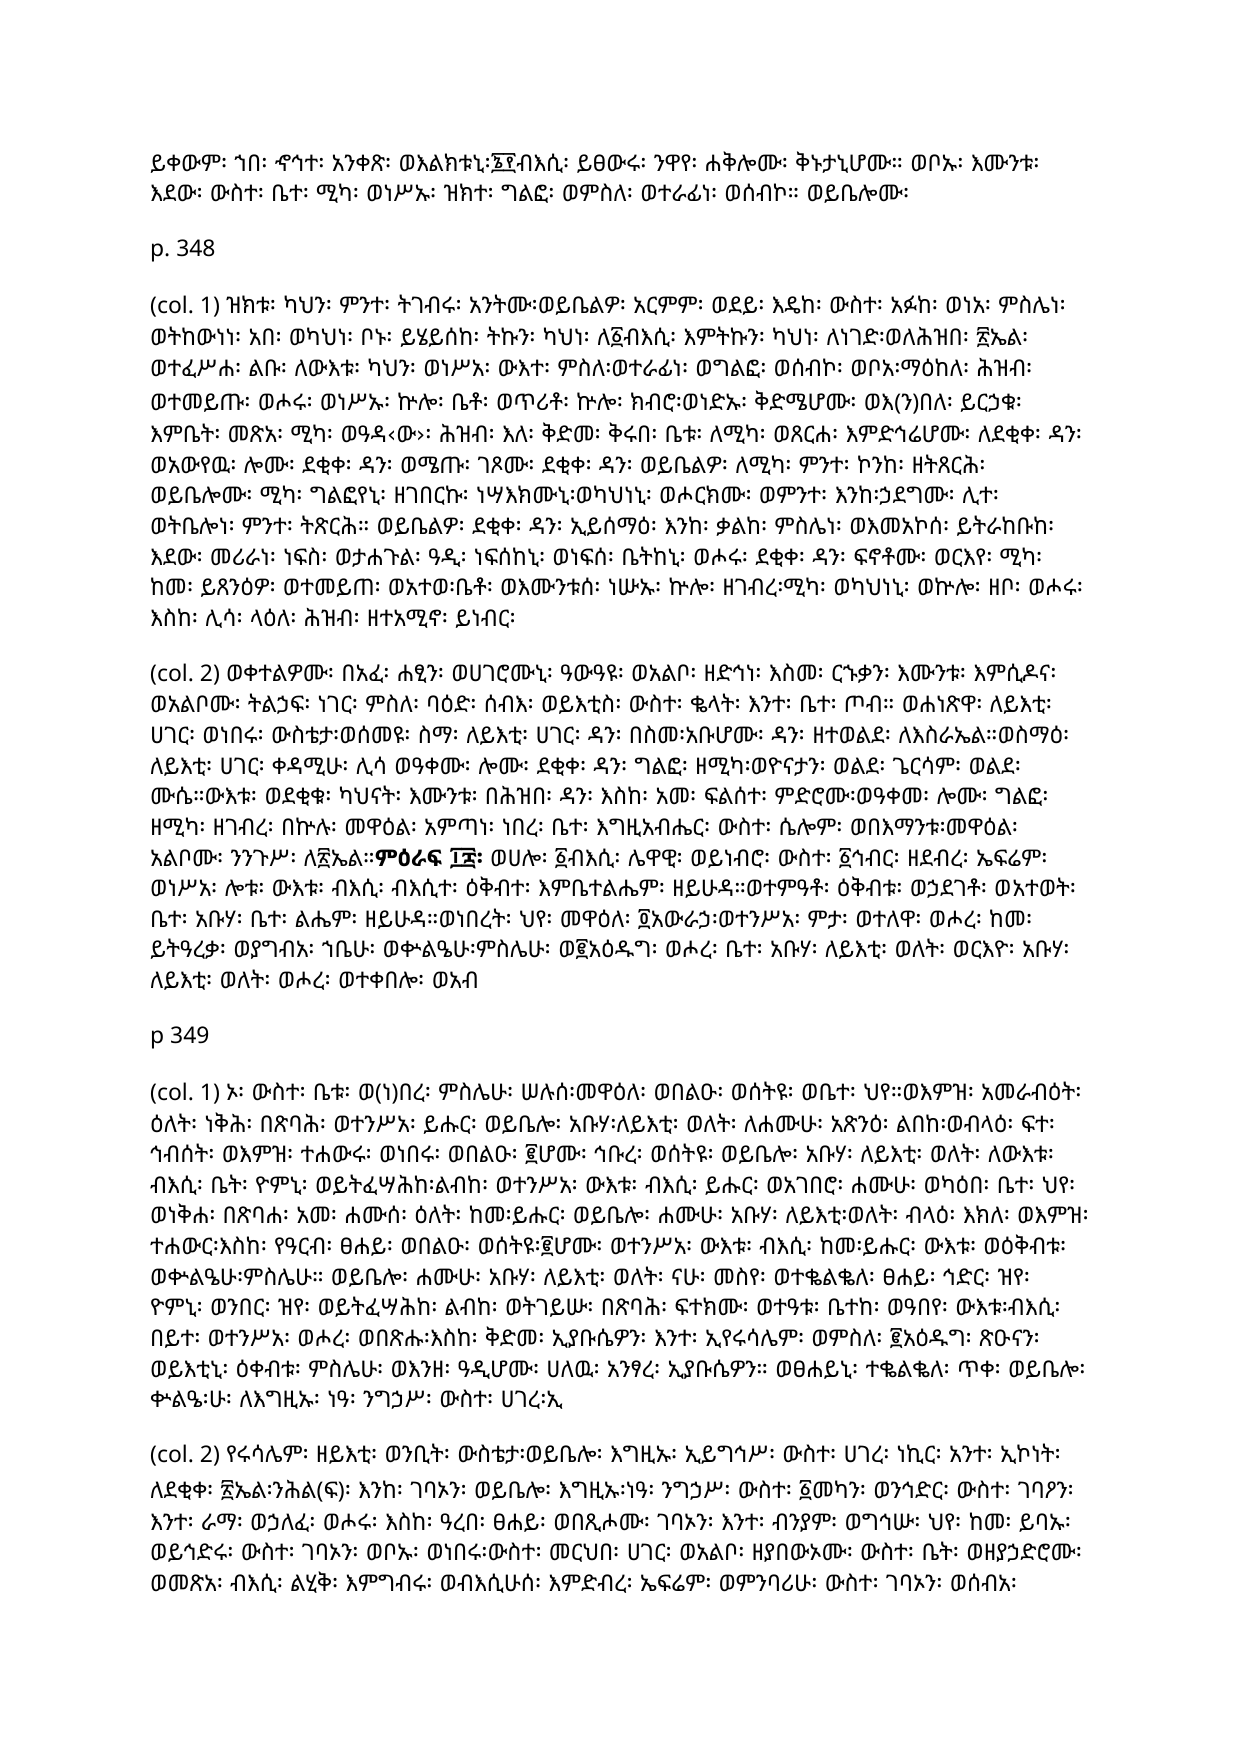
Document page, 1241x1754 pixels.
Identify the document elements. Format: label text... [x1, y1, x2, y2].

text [150, 1438, 1090, 1597]
text (col. 2) ወቀተልዎሙ፡ በአፈ፡ ሐፂን፡ ወሀገሮሙኒ፡ ዓውዓዩ፡ ወአልቦ፡ ዘድኅነ፡ እስመ፡ ርኁቃን፡ እሙንቱ፡ እምሲዶና፡ ወአልቦሙ፡ ትልኃፍ፡ ነገር፡ ምስለ፡ ባዕድ፡ ሰብእ፡ ወይእቲስ፡ ውስተ፡ ቈላት፡ እንተ፡ ቤተ፡ ጦብ። ወሐነጽዋ፡ ለይእቲ፡ ሀገር፡ ወነበሩ፡ ውስቴታ፡ወሰመዩ፡ ስማ፡ ለይእቲ፡ ሀገር፡ ዳን፡ በስመ፡አቡሆሙ፡ ዳን፡ ዘተወልደ፡ ለእስራኤል።ወስማዕ፡ ለይእቲ፡ ሀገር፡ ቀዳሚሁ፡ ሊሳ ወዓቀሙ፡ ሎሙ፡ ደቂቀ፡ ዳን፡ ግልፎ፡ ዘሚካ፡ወዮናታን፡ ወልደ፡ ጌርሳም፡ ወልደ፡ ሙሴ።ውእቱ፡ ወደቂቁ፡ ካህናት፡ እሙንቱ፡ በሕዝበ፡ ዳን፡ እስከ፡ አመ፡ ፍልሰተ፡ ምድሮሙ፡ወዓቀመ፡ ሎሙ፡ ግልፎ፡ ዘሚካ፡ ዘገብረ፡ በኵሉ፡ መዋዕል፡ አምጣነ፡ ነበረ፡ ቤተ፡ እግዚአብሔር፡ ውስተ፡ ሴሎም፡ ወበእማንቱ፡መዋዕል፡ አልቦሙ፡ ንንጉሥ፡ ለ፳ኤል።ምዕራፍ ፲፰፡ ወሀሎ፡ ፩ብእሲ፡ ሌዋዊ፡ ወይነብሮ፡ ውስተ፡ ፩ኅብር፡ ዘደብረ፡ ኤፍሬም፡ ወነሥአ፡ ሎቱ፡ ውእቱ፡ ብእሲ፡ ብእሲተ፡ ዕቅብተ፡ እምቤተልሔም፡ ዘይሁዳ።ወተምዓቶ፡ ዕቅብቱ፡ ወኃደገቶ፡ ወአተወት፡ ቤተ፡ አቡሃ፡ ቤተ፡ ልሔም፡ ዘይሁዳ።ወነበረት፡ ህየ፡ መዋዕለ፡ ፬አውራኃ፡ወተንሥአ፡ ምታ፡ ወተለዋ፡ ወሖረ፡ ከመ፡ ይትዓረቃ፡ ወያግብአ፡ ኀቤሁ፡ ወቍልዔሁ፡ምስሌሁ፡ ወ፪አዕዱግ፡ ወሖረ፡ ቤተ፡ አቡሃ፡ ለይእቲ፡ ወለት፡ ወርእዮ፡ አቡሃ፡ ለይእቲ፡ ወለት፡ ወሖረ፡ ወተቀበሎ፡ ወአብ [150, 656, 1090, 994]
text p. 348 [150, 232, 1090, 263]
text (col. 1) ኦ፡ ውስተ፡ ቤቱ፡ ወ(ነ)በረ፡ ምስሌሁ፡ ሠሉሰ፡መዋዕለ፡ ወበልዑ፡ ወሰትዩ፡ ወቤተ፡ ህየ።ወእምዝ፡ አመራብዕት፡ ዕለት፡ ነቅሕ፡ በጽባሕ፡ ወተንሥአ፡ ይሑር፡ ወይቤሎ፡ አቡሃ፡ለይእቲ፡ ወለት፡ ለሐሙሁ፡ አጽንዕ፡ ልበከ፡ወብላዕ፡ ፍተ፡ ኅብሰት፡ ወእምዝ፡ ተሐውሩ፡ ወነበሩ፡ ወበልዑ፡ ፪ሆሙ፡ ኅቡረ፡ ወሰትዩ፡ ወይቤሎ፡ አቡሃ፡ ለይእቲ፡ ወለት፡ ለውእቱ፡ ብእሲ፡ ቤት፡ ዮምኒ፡ ወይትፈሣሕከ፡ልብከ፡ ወተንሥአ፡ ውእቱ፡ ብእሲ፡ ይሑር፡ ወአገበሮ፡ ሐሙሁ፡ ወካዕበ፡ ቤተ፡ ህየ፡ ወነቅሐ፡ በጽባሐ፡ አመ፡ ሐሙሰ፡ ዕለት፡ ከመ፡ይሑር፡ ወይቤሎ፡ ሐሙሁ፡ አቡሃ፡ ለይእቲ፡ወለት፡ ብላዕ፡ እክለ፡ ወእምዝ፡ ተሐውር፡እስከ፡ የዓርብ፡ ፀሐይ፡ ወበልዑ፡ ወሰትዩ፡፪ሆሙ፡ ወተንሥአ፡ ውእቱ፡ ብእሲ፡ ከመ፡ይሑር፡ ውእቱ፡ ወዕቅብቱ፡ ወቍልዔሁ፡ምስሌሁ። ወይቤሎ፡ ሐሙሁ፡ አቡሃ፡ ለይእቲ፡ ወለት፡ ናሁ፡ መስየ፡ ወተቈልቈለ፡ ፀሐይ፡ ኅድር፡ ዝየ፡ ዮምኒ፡ ወንበር፡ ዝየ፡ ወይትፈሣሕከ፡ ልብከ፡ ወትገይሡ፡ በጽባሕ፡ ፍተክሙ፡ ወተዓቱ፡ ቤተከ፡ ወዓበየ፡ ውእቱ፡ብእሲ፡ በይተ፡ ወተንሥአ፡ ወሖረ፡ ወበጽሑ፡እስከ፡ ቅድመ፡ ኢያቡሴዎን፡ እንተ፡ ኢየሩሳሌም፡ ወምስለ፡ ፪አዕዱግ፡ ጽዑናን፡ ወይእቲኒ፡ ዕቀብቱ፡ ምስሌሁ፡ ወእንዘ፡ ዓዲሆሙ፡ ሀለዉ፡ አንፃረ፡ ኢያቡሴዎን። ወፀሐይኒ፡ ተቈልቈለ፡ ጥቀ፡ ወይቤሎ፡ ቍልዔ፡ሁ፡ ለእግዚኡ፡ ነዓ፡ ንግኃሥ፡ ውስተ፡ ሀገረ፡ኢ [150, 1076, 1090, 1413]
text p 349 [150, 1019, 1090, 1050]
text (col. 1) ዝክቱ፡ ካህን፡ ምንተ፡ ትገብሩ፡ አንትሙ፡ወይቤልዎ፡ አርምም፡ ወደይ፡ እዴከ፡ ውስተ፡ አፉከ፡ ወነአ፡ ምስሌነ፡ ወትከውነነ፡ አበ፡ ወካህነ፡ ቦኑ፡ ይሄይሰከ፡ ትኩን፡ ካህነ፡ ለ፩ብእሲ፡ እምትኩን፡ ካህነ፡ ለነገድ፡ወለሕዝበ፡ ፳ኤል፡ ወተፈሥሐ፡ ልቡ፡ ለውእቱ፡ ካህን፡ ወነሥአ፡ ውእተ፡ ምስለ፡ወተራፊነ፡ ወግልፎ፡ ወሰብኮ፡ ወቦአ፡ማዕከለ፡ ሕዝብ፡ ወተመይጡ፡ ወሖሩ፡ ወነሥኡ፡ ኵሎ፡ ቤቶ፡ ወጥሪቶ፡ ኵሎ፡ ክብሮ፡ወነድኡ፡ ቅድሜሆሙ፡ ወእ(ን)በለ፡ ይርኃቁ፡እምቤት፡ መጽአ፡ ሚካ፡ ወዓዳ‹ው›፡ ሕዝብ፡ እለ፡ ቅድመ፡ ቅሩበ፡ ቤቱ፡ ለሚካ፡ ወጸርሐ፡ እምድኅሬሆሙ፡ ለደቂቀ፡ ዳን፡ ወአውየዉ፡ ሎሙ፡ ደቂቀ፡ ዳን፡ ወሜጡ፡ ገጾሙ፡ ደቂቀ፡ ዳን፡ ወይቤልዎ፡ ለሚካ፡ ምንተ፡ ኮንከ፡ ዘትጸርሕ፡ ወይቤሎሙ፡ ሚካ፡ ግልፎየኒ፡ ዘገበርኩ፡ ነሣእክሙኒ፡ወካህነኒ፡ ወሖርክሙ፡ ወምንተ፡ እንከ፡ኃደግሙ፡ ሊተ፡ ወትቤሎነ፡ ምንተ፡ ትጽርሕ። ወይቤልዎ፡ ደቂቀ፡ ዳን፡ ኢይሰማዕ፡ እንከ፡ ቃልከ፡ ምስሌነ፡ ወእመአኮሰ፡ ይትራከቡከ፡ እደው፡ መሪራነ፡ ነፍስ፡ ወታሐጉል፡ ዓዲ፡ ነፍሰከኒ፡ ወነፍሰ፡ ቤትከኒ፡ ወሖሩ፡ ደቂቀ፡ ዳን፡ ፍኖቶሙ፡ ወርእየ፡ ሚካ፡ ከመ፡ ይጸንዕዎ፡ ወተመይጠ፡ ወአተወ፡ቤቶ፡ ወእሙንቱሰ፡ ነሡኡ፡ ኵሎ፡ ዘገብረ፡ሚካ፡ ወካህነኒ፡ ወኵሎ፡ ዘቦ፡ ወሖሩ፡ እስከ፡ ሊሳ፡ ላዕለ፡ ሕዝብ፡ ዘተአሚኖ፡ ይነብር፡ [150, 289, 1090, 632]
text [150, 150, 1090, 207]
